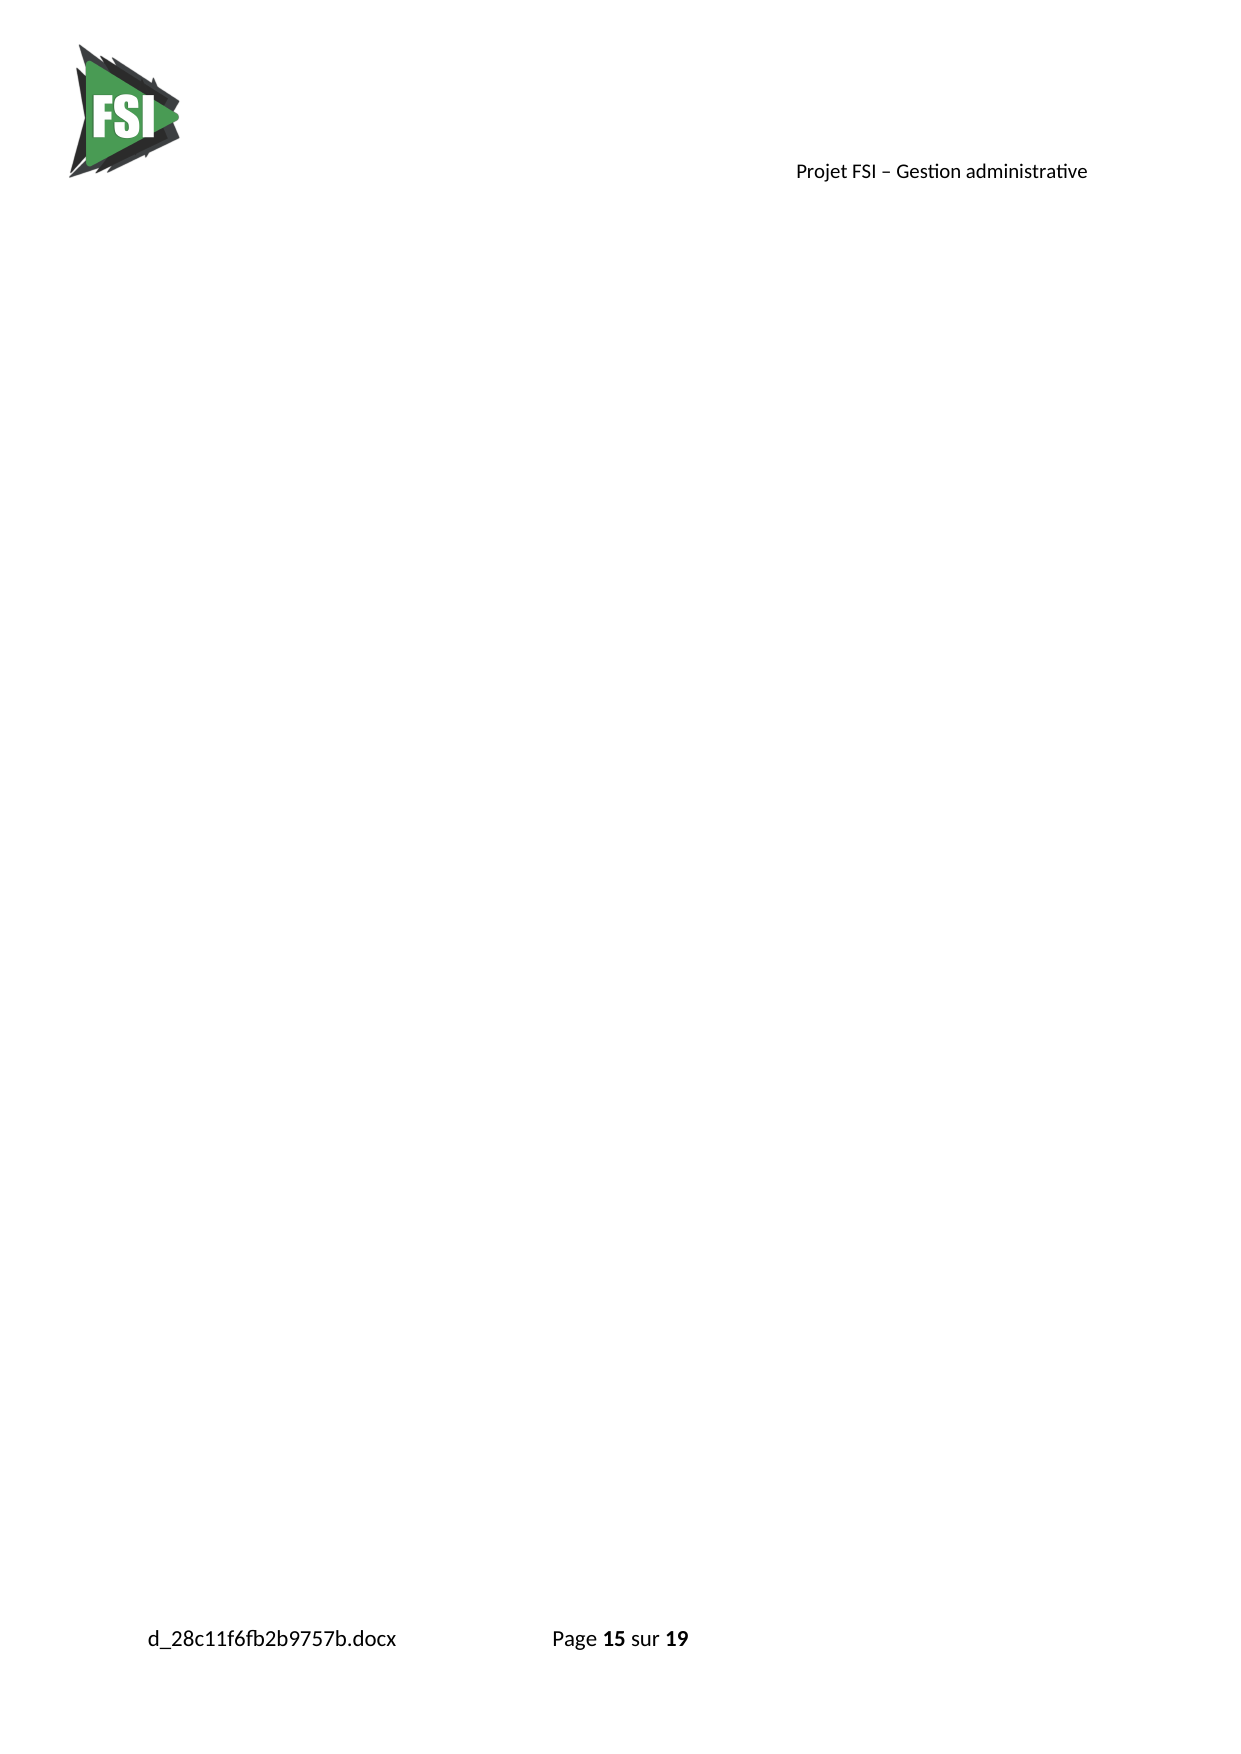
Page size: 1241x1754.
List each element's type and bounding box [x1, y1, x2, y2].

picture [58, 44, 194, 179]
